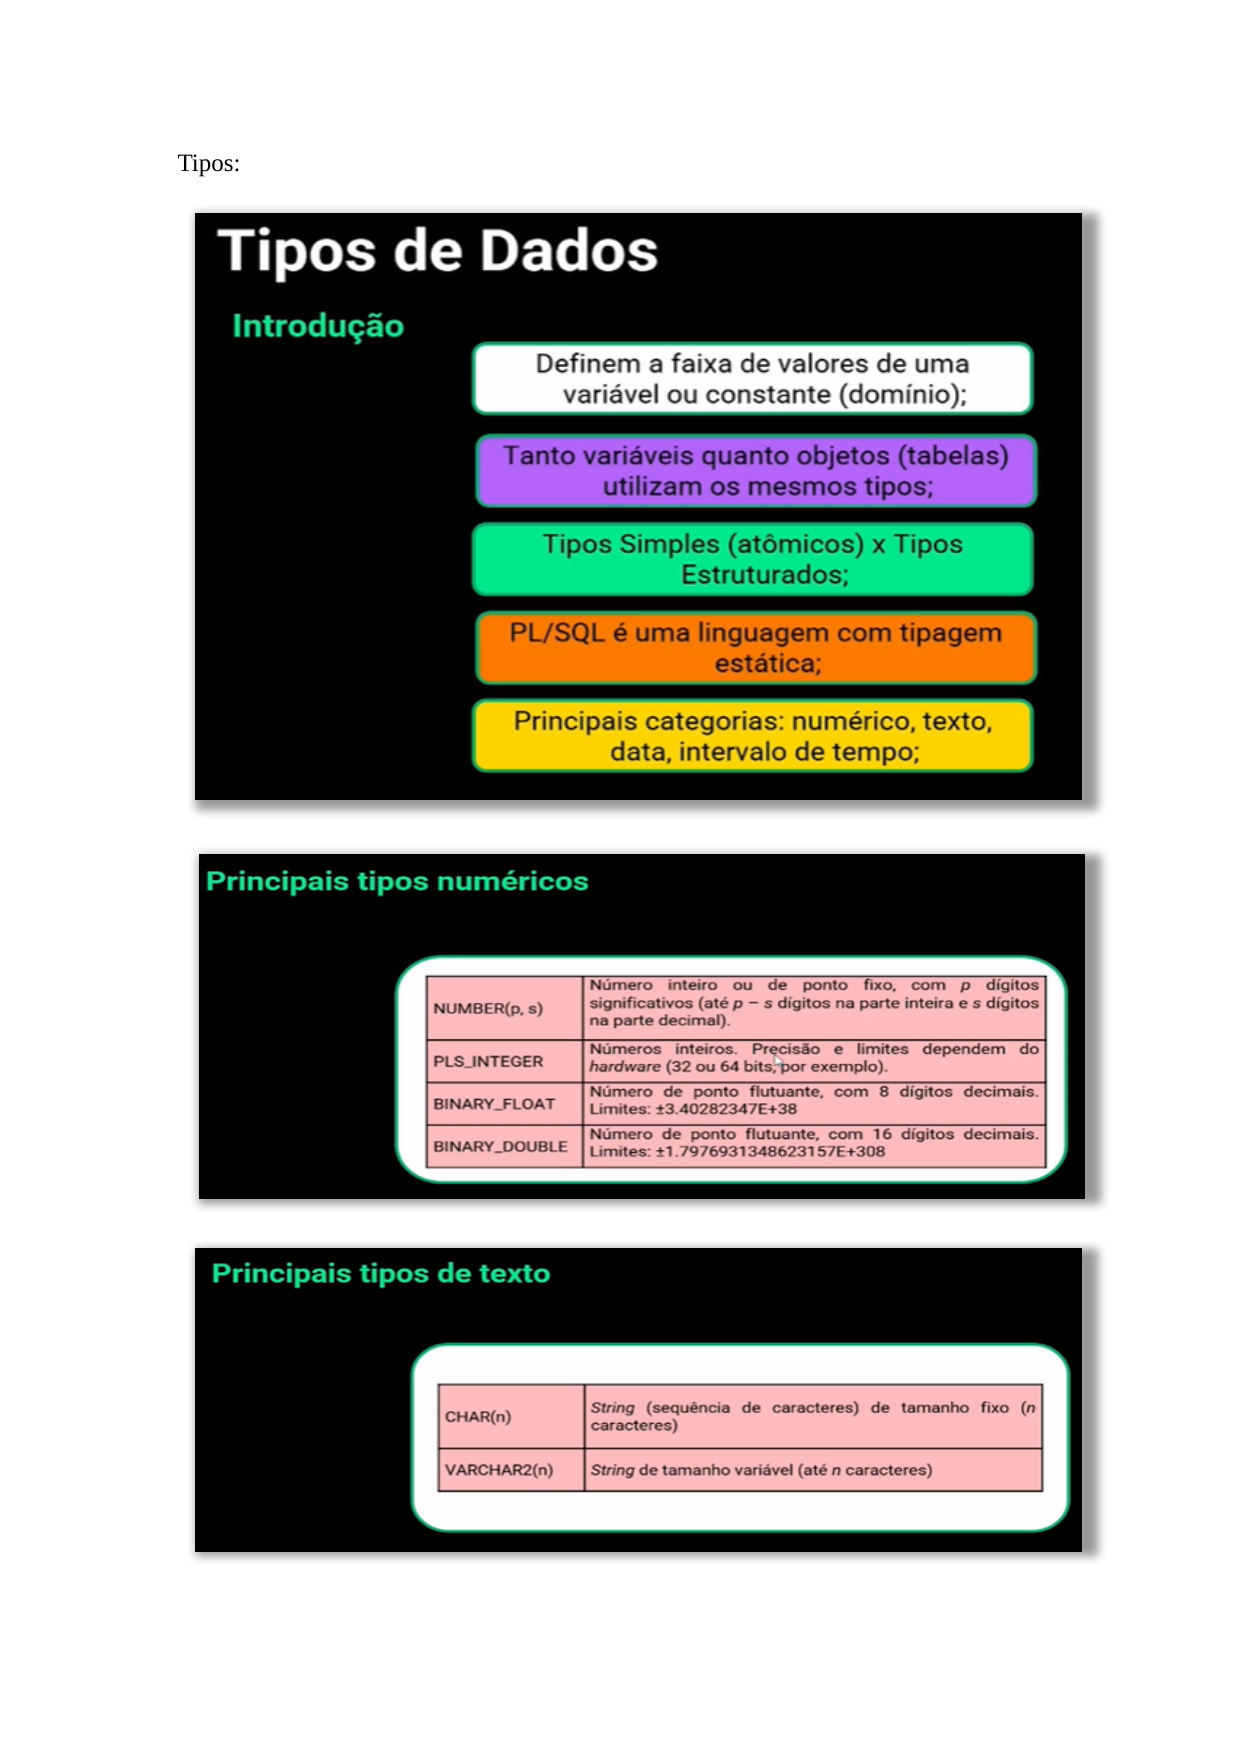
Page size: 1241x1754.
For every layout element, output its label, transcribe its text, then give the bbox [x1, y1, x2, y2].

picture [195, 1248, 1082, 1552]
picture [199, 854, 1085, 1199]
picture [195, 213, 1082, 800]
text Tipos: [177, 148, 1063, 176]
